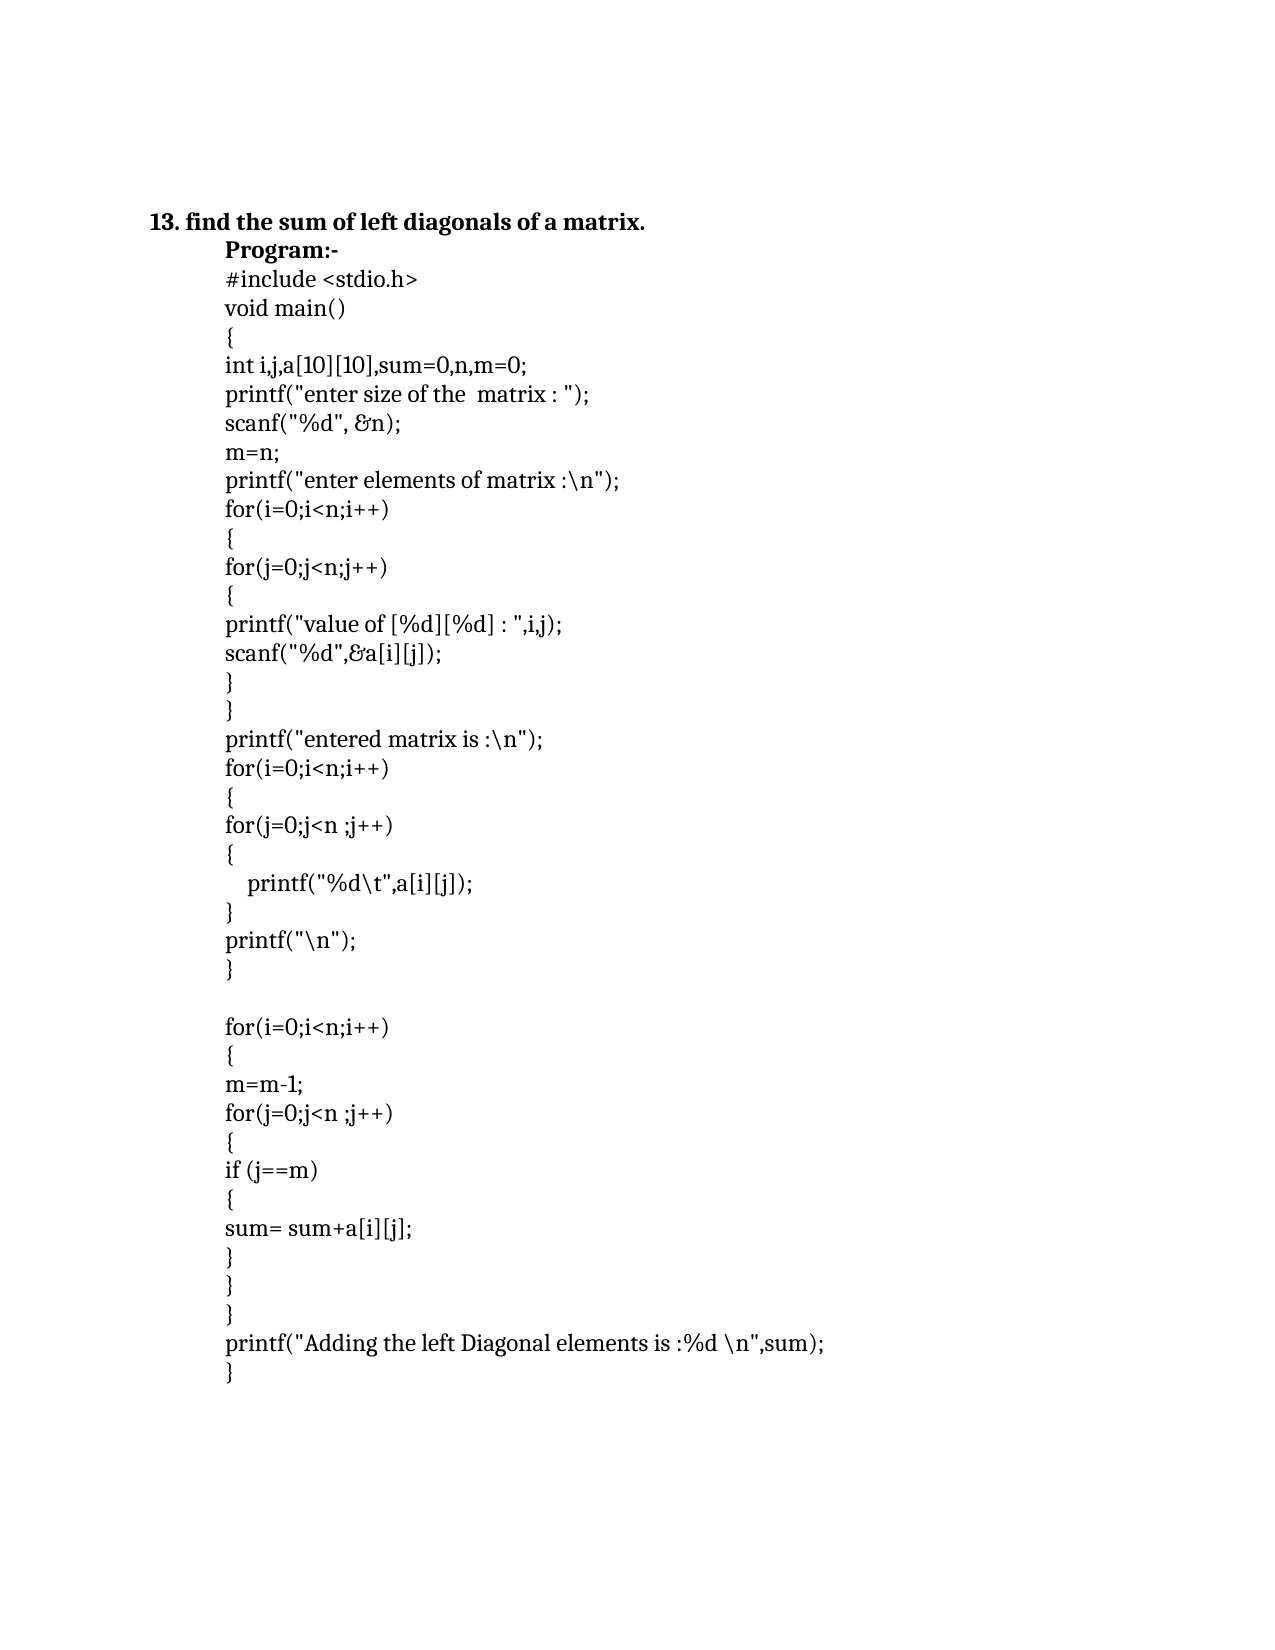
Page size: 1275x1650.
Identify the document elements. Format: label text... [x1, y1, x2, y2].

list } [225, 1300, 1125, 1329]
list { [225, 524, 1125, 552]
list sum= sum+a[i][j]; [225, 1214, 1125, 1242]
list m=n; [225, 437, 1125, 466]
list } [225, 696, 1125, 725]
list { [225, 1041, 1125, 1070]
list for(i=0;i<n;i++) [225, 495, 1125, 524]
list } [225, 1357, 1125, 1386]
list { [225, 840, 1125, 869]
list } [225, 667, 1125, 696]
list void main() [225, 294, 1125, 322]
list int i,j,a[10][10],sum=0,n,m=0; [225, 351, 1125, 380]
list for(j=0;j<n ;j++) [225, 1099, 1125, 1127]
list } [225, 897, 1125, 926]
list scanf("%d", &n); [225, 409, 1125, 437]
list for(j=0;j<n;j++) [225, 552, 1125, 581]
list printf("%d\t",a[i][j]); [225, 869, 1125, 897]
list printf("\n"); [225, 926, 1125, 955]
list } [225, 1271, 1125, 1300]
list } [225, 1242, 1125, 1271]
list { [225, 782, 1125, 811]
list printf("enter elements of matrix :\n"); [225, 466, 1125, 495]
list for(j=0;j<n ;j++) [225, 811, 1125, 840]
list { [225, 581, 1125, 610]
list if (j==m) [225, 1156, 1125, 1185]
list } [225, 955, 1125, 984]
list for(i=0;i<n;i++) [225, 1012, 1125, 1041]
list printf("value of [%d][%d] : ",i,j); [225, 610, 1125, 639]
list { [225, 1127, 1125, 1156]
list { [225, 1185, 1125, 1214]
list { [225, 322, 1125, 351]
list printf("enter size of the matrix : "); [225, 380, 1125, 409]
list printf("entered matrix is :\n"); [225, 725, 1125, 754]
list for(i=0;i<n;i++) [225, 754, 1125, 782]
list scanf("%d",&a[i][j]); [225, 639, 1125, 667]
text 13. find the sum of left diagonals of a matrix. [150, 207, 1125, 236]
list m=m-1; [225, 1070, 1125, 1099]
list Program:- [225, 236, 1125, 265]
list printf("Adding the left Diagonal elements is :%d \n",sum); [225, 1329, 1125, 1357]
list #include <stdio.h> [225, 265, 1125, 294]
